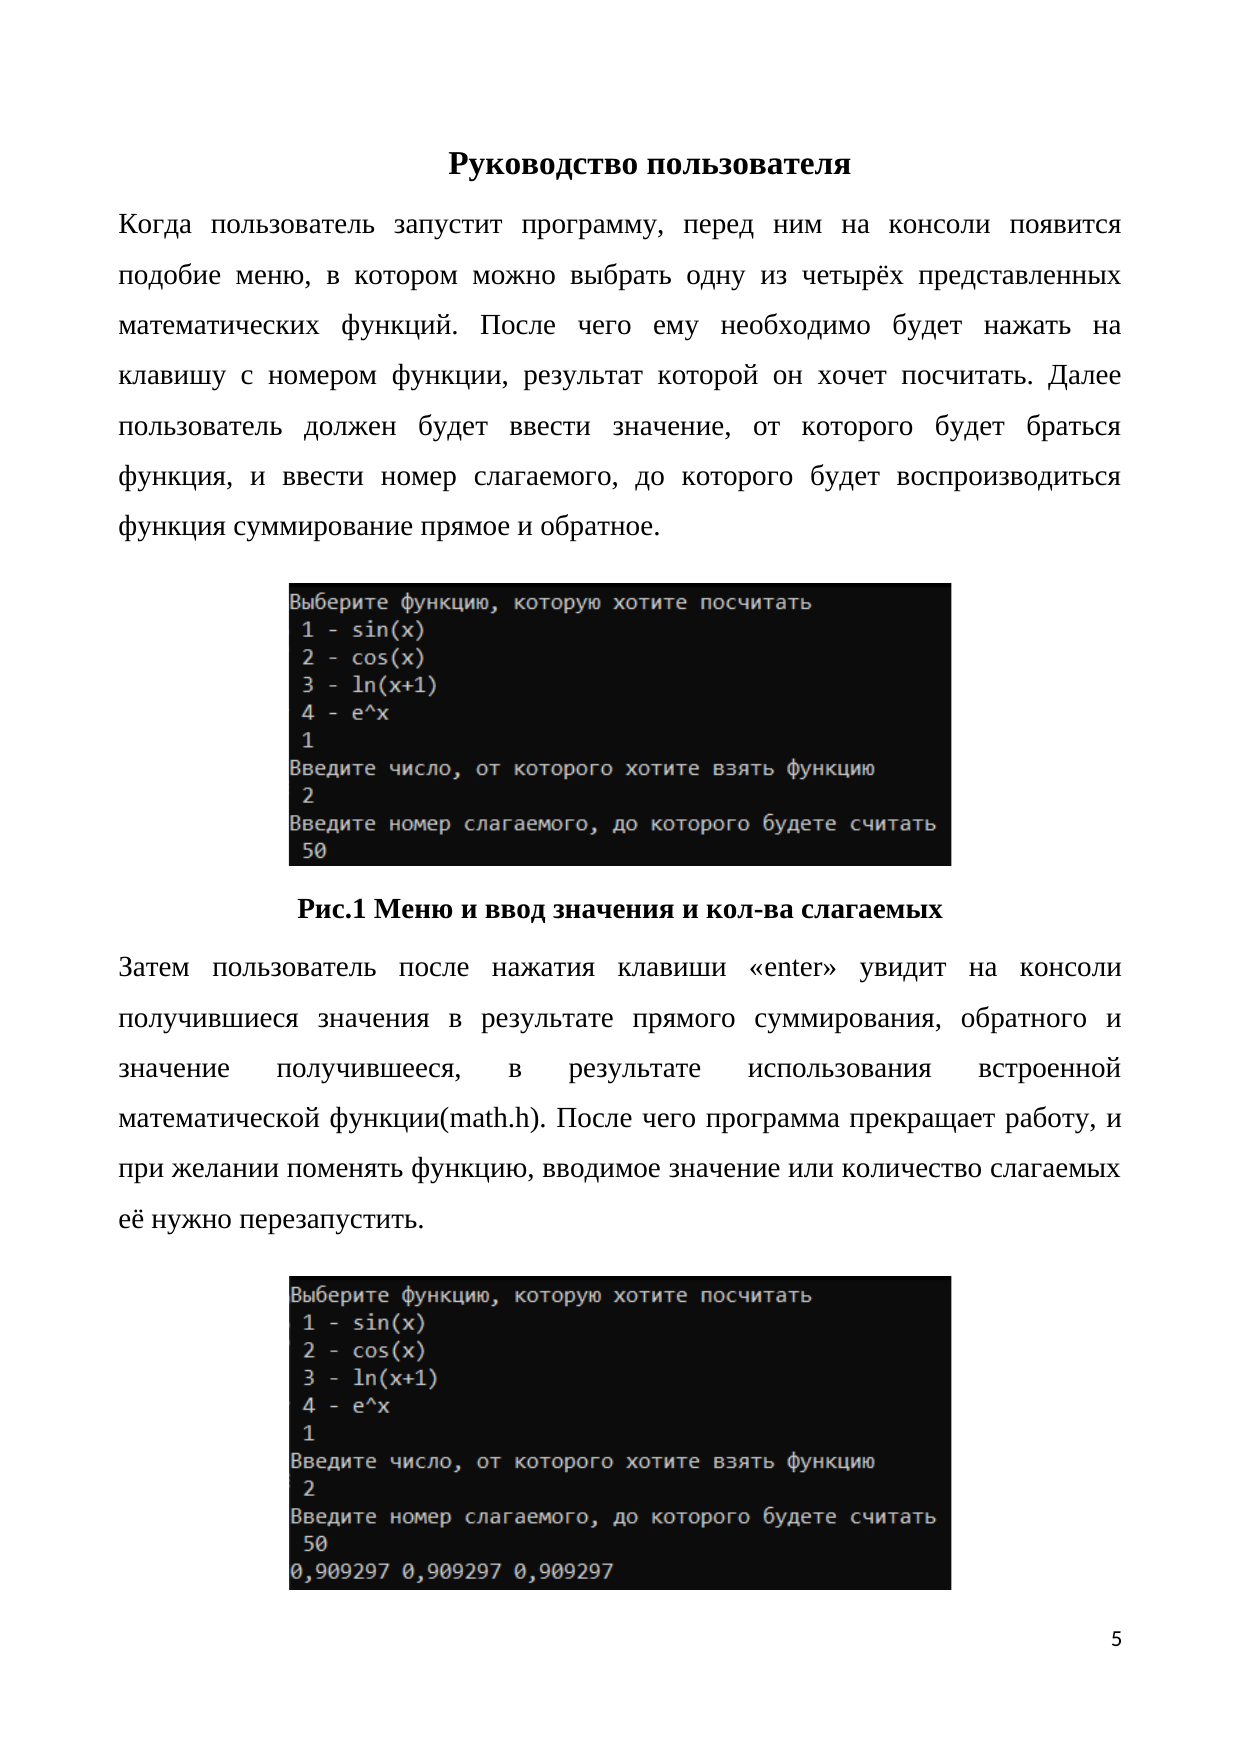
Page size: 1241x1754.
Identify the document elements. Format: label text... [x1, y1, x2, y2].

text Затем пользователь после нажатия клавиши «enter» увидит на консоли получившиеся значения в результате прямого суммирования, обратного и значение получившееся, в результате использования встроенной математической функции(math.h). После чего программа прекращает работу, и при желании поменять функцию, вводимое значение или количество слагаемых её нужно перезапустить. [118, 949, 1122, 1234]
picture [289, 1276, 952, 1590]
text Когда пользователь запустит программу, перед ним на консоли появится подобие меню, в котором можно выбрать одну из четырёх представленных математических функций. После чего ему необходимо будет нажать на клавишу с номером функции, результат которой он хочет посчитать. Далее пользователь должен будет ввести значение, от которого будет браться функция, и ввести номер слагаемого, до которого будет воспроизводиться функция суммирование прямое и обратное. [118, 206, 1122, 542]
picture [288, 583, 952, 866]
text Рис.1 Меню и ввод значения и кол-ва слагаемых [118, 891, 1122, 924]
subtitle Руководство пользователя [118, 143, 1122, 181]
